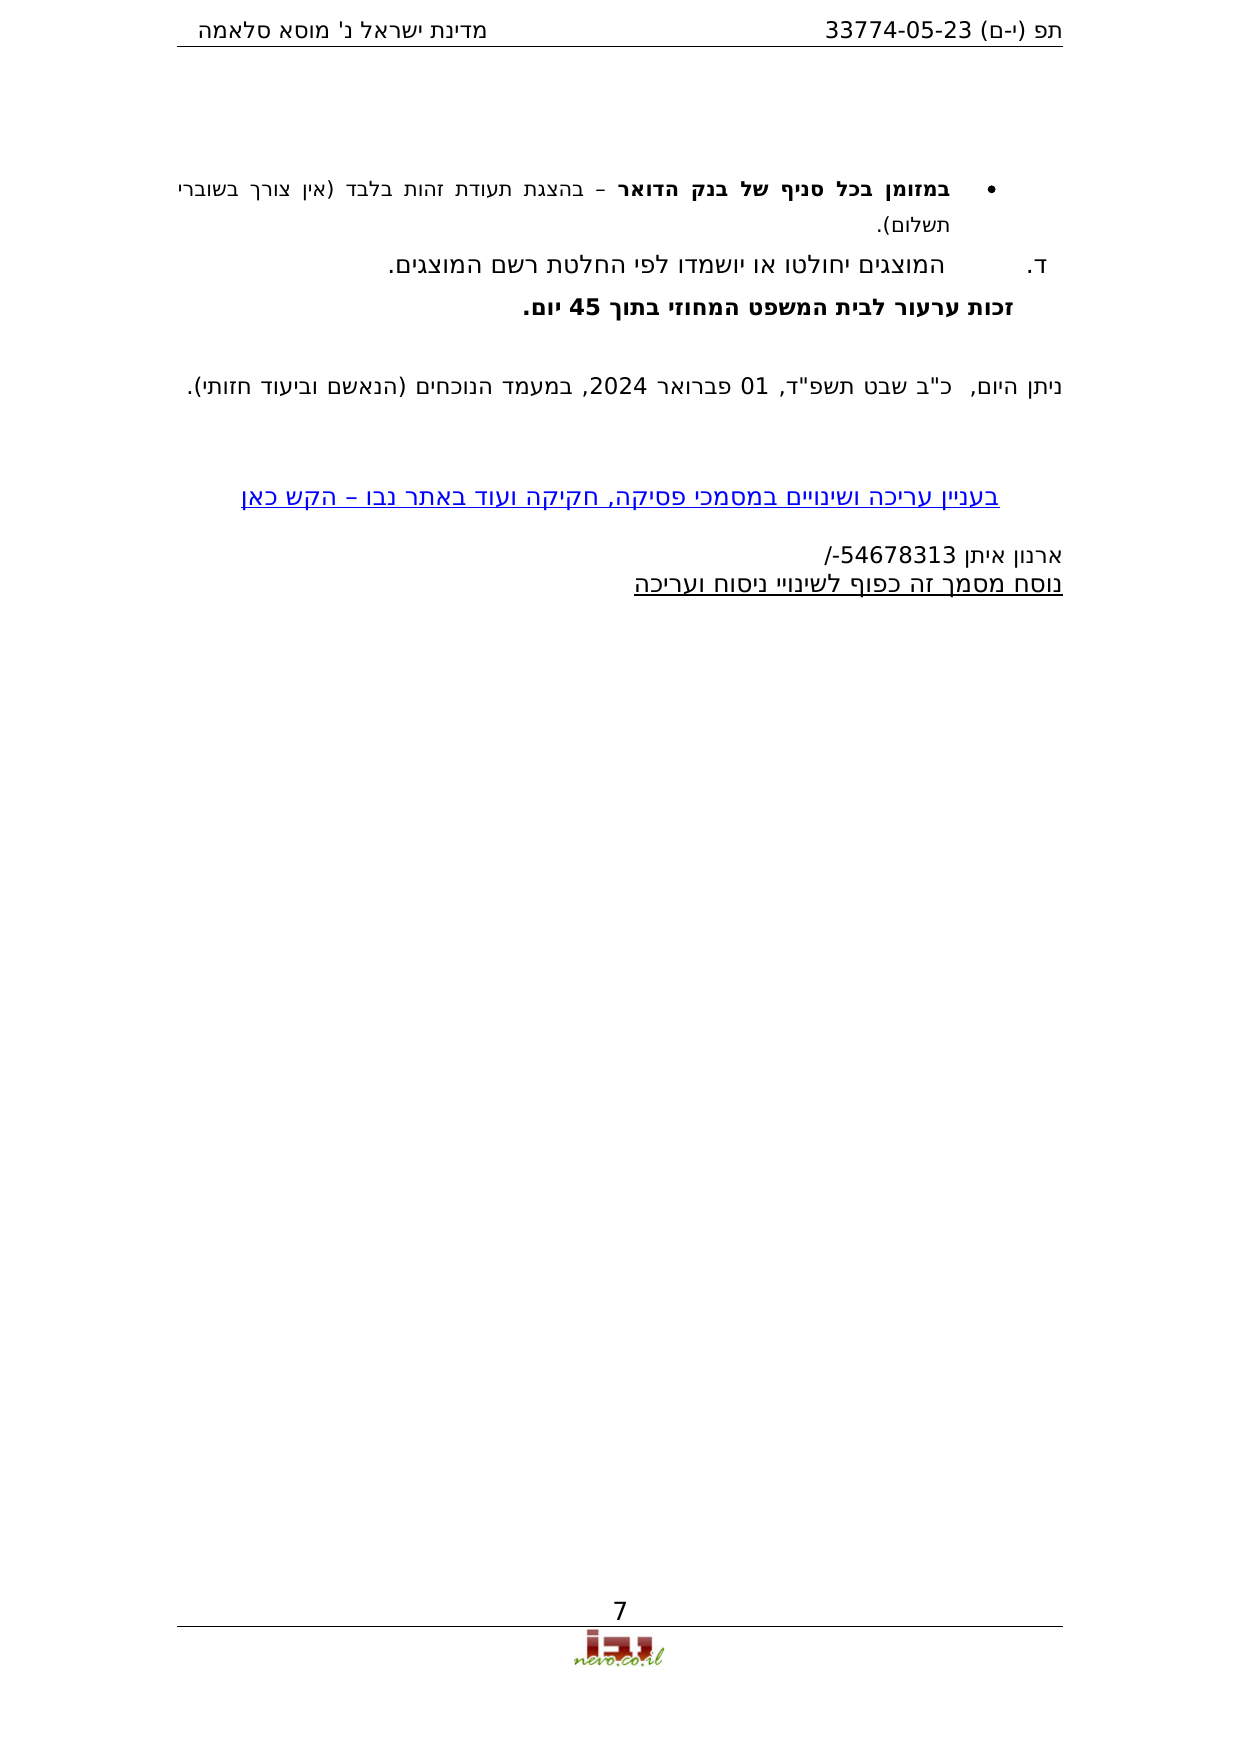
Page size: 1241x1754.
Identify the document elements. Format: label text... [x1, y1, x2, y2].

text בעניין עריכה ושינויים במסמכי פסיקה, חקיקה ועוד באתר נבו – הקש כאן [177, 482, 1063, 511]
picture [574, 1629, 666, 1667]
text 54678313זכות ערעור לבית המשפט המחוזי בתוך 45 יום. [177, 294, 1026, 320]
text נוסח מסמך זה כפוף לשינויי ניסוח ועריכה [177, 569, 1063, 598]
list 5129371המוצגים יחולטו או יושמדו לפי החלטת רשם המוצגים. [177, 250, 1026, 279]
list במזומן בכל סניף של בנק הדואר – בהצגת תעודת זהות בלבד (אין צורך בשוברי תשלום). [177, 177, 988, 238]
text ניתן היום, כ"ב שבט תשפ"ד, 01 פברואר 2024, במעמד הנוכחים (הנאשם וביעוד חזותי). [177, 373, 1063, 440]
text ארנון איתן 54678313-/ [177, 542, 1063, 569]
